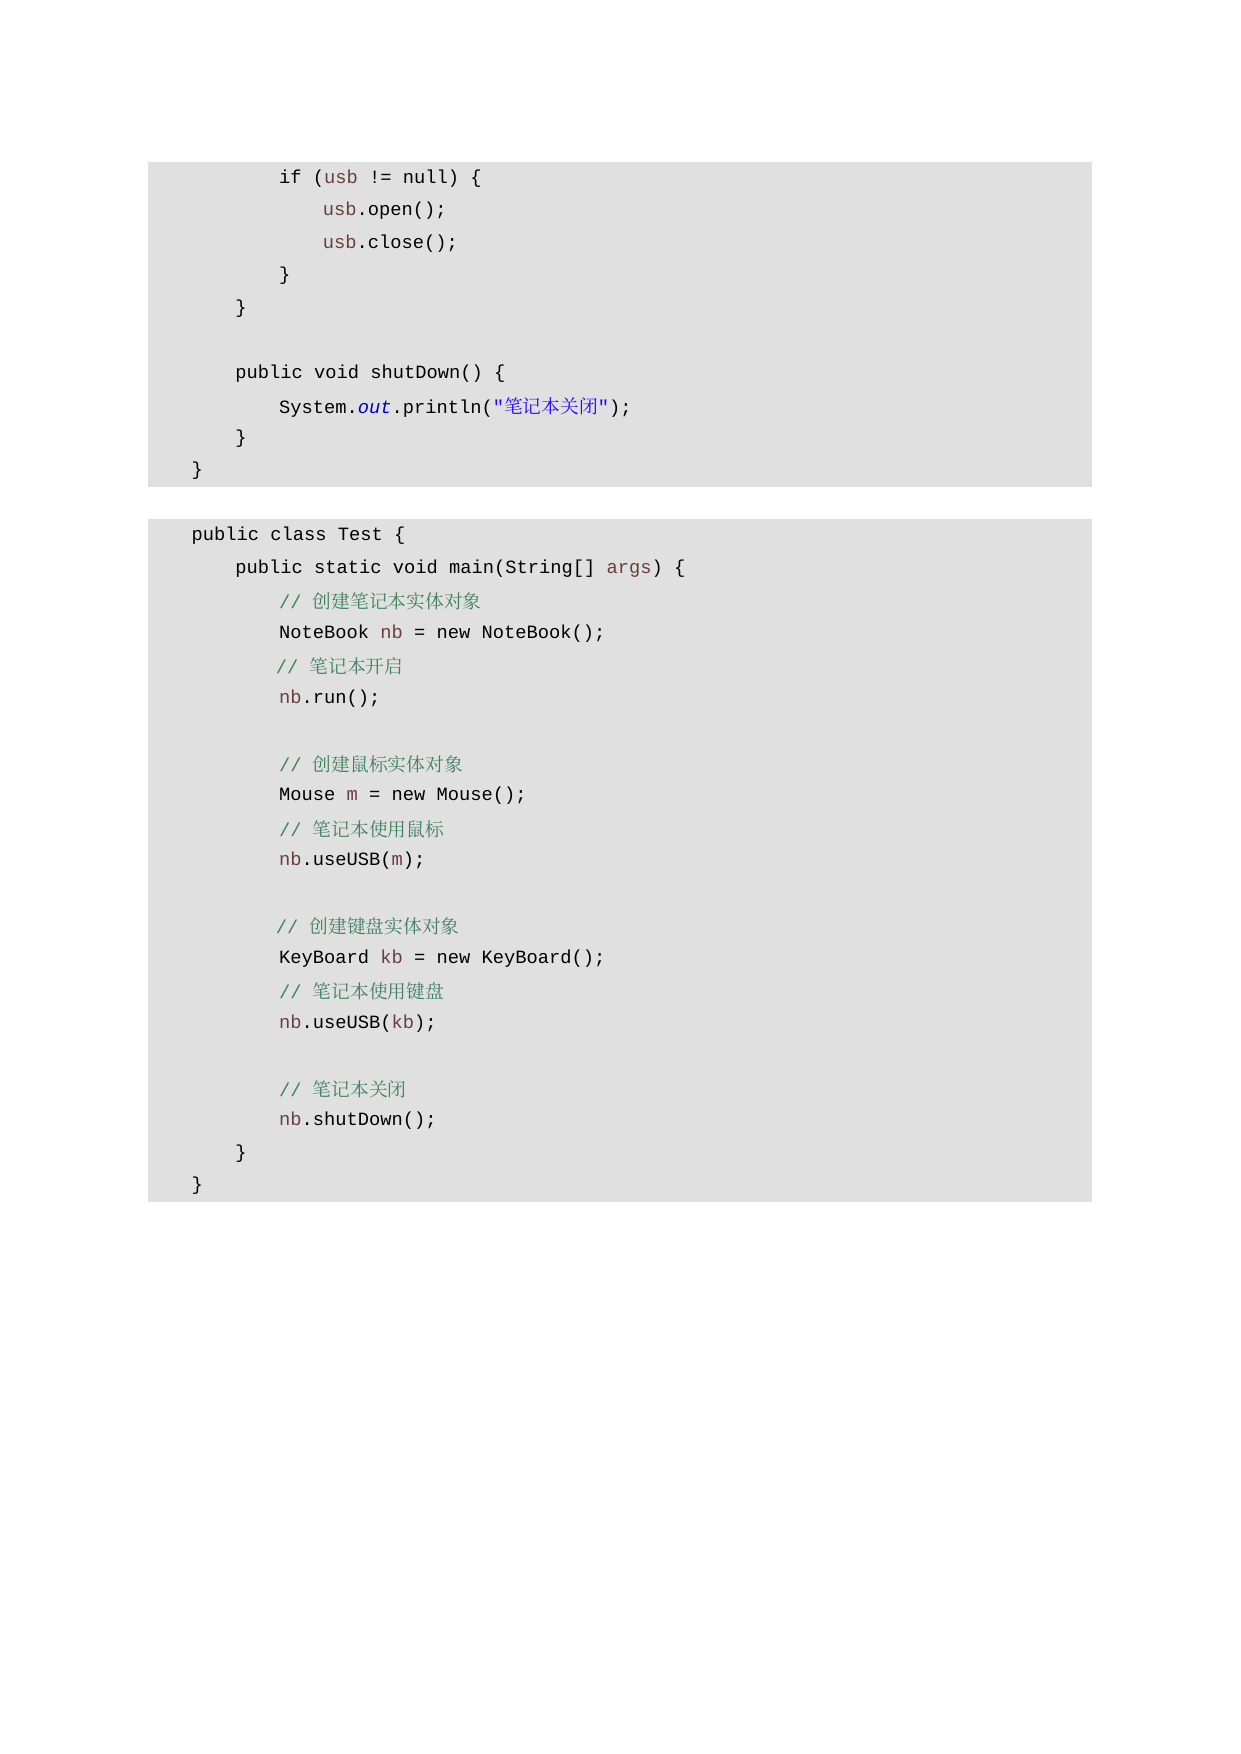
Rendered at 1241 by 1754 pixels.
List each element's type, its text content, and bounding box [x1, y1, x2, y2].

text nb.useUSB(kb); [148, 1007, 1092, 1039]
text usb.open(); [148, 194, 1092, 227]
text } [148, 1137, 1092, 1169]
text } [148, 454, 1092, 487]
text } [148, 1169, 1092, 1202]
text KeyBoard kb = new KeyBoard(); [148, 942, 1092, 974]
text nb.useUSB(m); [148, 844, 1092, 877]
text // 笔记本使用鼠标 [148, 812, 1092, 844]
text // 笔记本开启 [148, 649, 1092, 682]
text // 笔记本使用键盘 [148, 974, 1092, 1007]
text System.out.println("笔记本关闭"); [148, 389, 1092, 422]
text // 创建笔记本实体对象 [148, 584, 1092, 617]
text } [148, 292, 1092, 324]
text usb.close(); [148, 227, 1092, 259]
text } [148, 422, 1092, 454]
text Mouse m = new Mouse(); [148, 779, 1092, 812]
text if (usb != null) { [148, 162, 1092, 194]
text NoteBook nb = new NoteBook(); [148, 617, 1092, 649]
text public static void main(String[] args) { [148, 552, 1092, 584]
text // 创建鼠标实体对象 [148, 747, 1092, 779]
text // 创建键盘实体对象 [148, 909, 1092, 942]
text } [148, 259, 1092, 292]
text // 笔记本关闭 [148, 1072, 1092, 1104]
text public void shutDown() { [148, 357, 1092, 389]
text nb.run(); [148, 682, 1092, 714]
text public class Test { [148, 519, 1092, 552]
text nb.shutDown(); [148, 1104, 1092, 1137]
